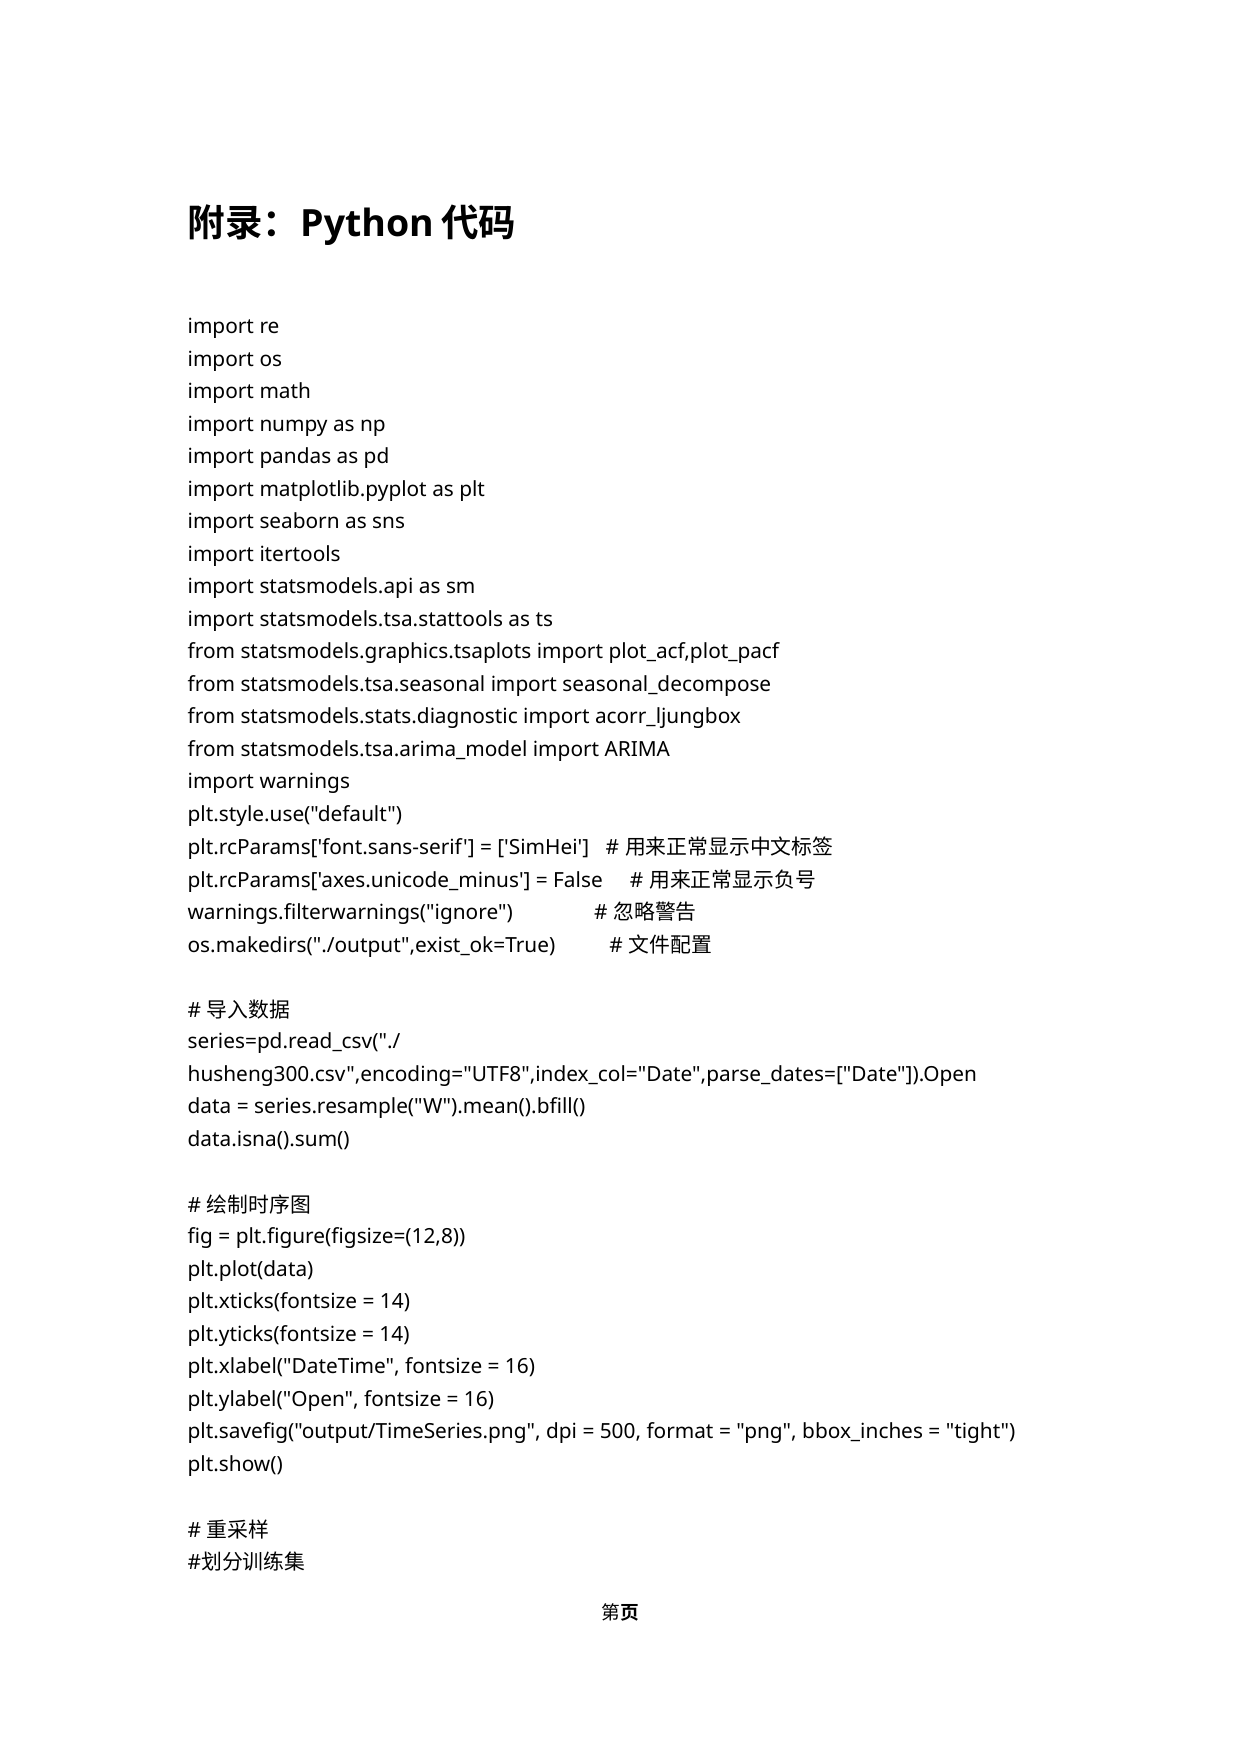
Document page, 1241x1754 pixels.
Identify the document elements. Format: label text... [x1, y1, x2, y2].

text plt.style.use("default") [187, 797, 1053, 829]
text # 绘制时序图 [187, 1187, 1053, 1219]
text data = series.resample("W").mean().bfill() [187, 1089, 1053, 1122]
text # 重采样 [187, 1512, 1053, 1544]
text import pandas as pd [187, 439, 1053, 472]
text import numpy as np [187, 407, 1053, 439]
text import statsmodels.tsa.stattools as ts [187, 602, 1053, 634]
text import statsmodels.api as sm [187, 569, 1053, 602]
text from statsmodels.tsa.seasonal import seasonal_decompose [187, 667, 1053, 699]
text import math [187, 374, 1053, 407]
subtitle 附录：Python代码 [187, 188, 1053, 253]
text plt.savefig("output/TimeSeries.png", dpi = 500, format = "png", bbox_inches = "tight") [187, 1414, 1053, 1447]
text series=pd.read_csv("./husheng300.csv",encoding="UTF8",index_col="Date",parse_dates=["Date"]).Open [187, 1024, 1053, 1089]
text plt.rcParams['font.sans-serif'] = ['SimHei'] # 用来正常显示中文标签 [187, 829, 1053, 862]
text from statsmodels.tsa.arima_model import ARIMA [187, 732, 1053, 764]
text plt.show() [187, 1447, 1053, 1479]
text plt.xlabel("DateTime", fontsize = 16) [187, 1349, 1053, 1382]
text data.isna().sum() [187, 1122, 1053, 1154]
text #划分训练集 [187, 1544, 1053, 1577]
text # 导入数据 [187, 992, 1053, 1024]
text plt.xticks(fontsize = 14) [187, 1284, 1053, 1317]
text import matplotlib.pyplot as plt [187, 472, 1053, 504]
text from statsmodels.graphics.tsaplots import plot_acf,plot_pacf [187, 634, 1053, 667]
text plt.rcParams['axes.unicode_minus'] = False # 用来正常显示负号 [187, 862, 1053, 894]
text fig = plt.figure(figsize=(12,8)) [187, 1219, 1053, 1252]
text import re [187, 309, 1053, 342]
text os.makedirs("./output",exist_ok=True) # 文件配置 [187, 927, 1053, 959]
text import itertools [187, 537, 1053, 569]
text from statsmodels.stats.diagnostic import acorr_ljungbox [187, 699, 1053, 732]
text import seaborn as sns [187, 504, 1053, 537]
text import warnings [187, 764, 1053, 797]
text plt.yticks(fontsize = 14) [187, 1317, 1053, 1349]
text plt.ylabel("Open", fontsize = 16) [187, 1382, 1053, 1414]
text plt.plot(data) [187, 1252, 1053, 1284]
text warnings.filterwarnings("ignore") # 忽略警告 [187, 894, 1053, 927]
text import os [187, 342, 1053, 374]
